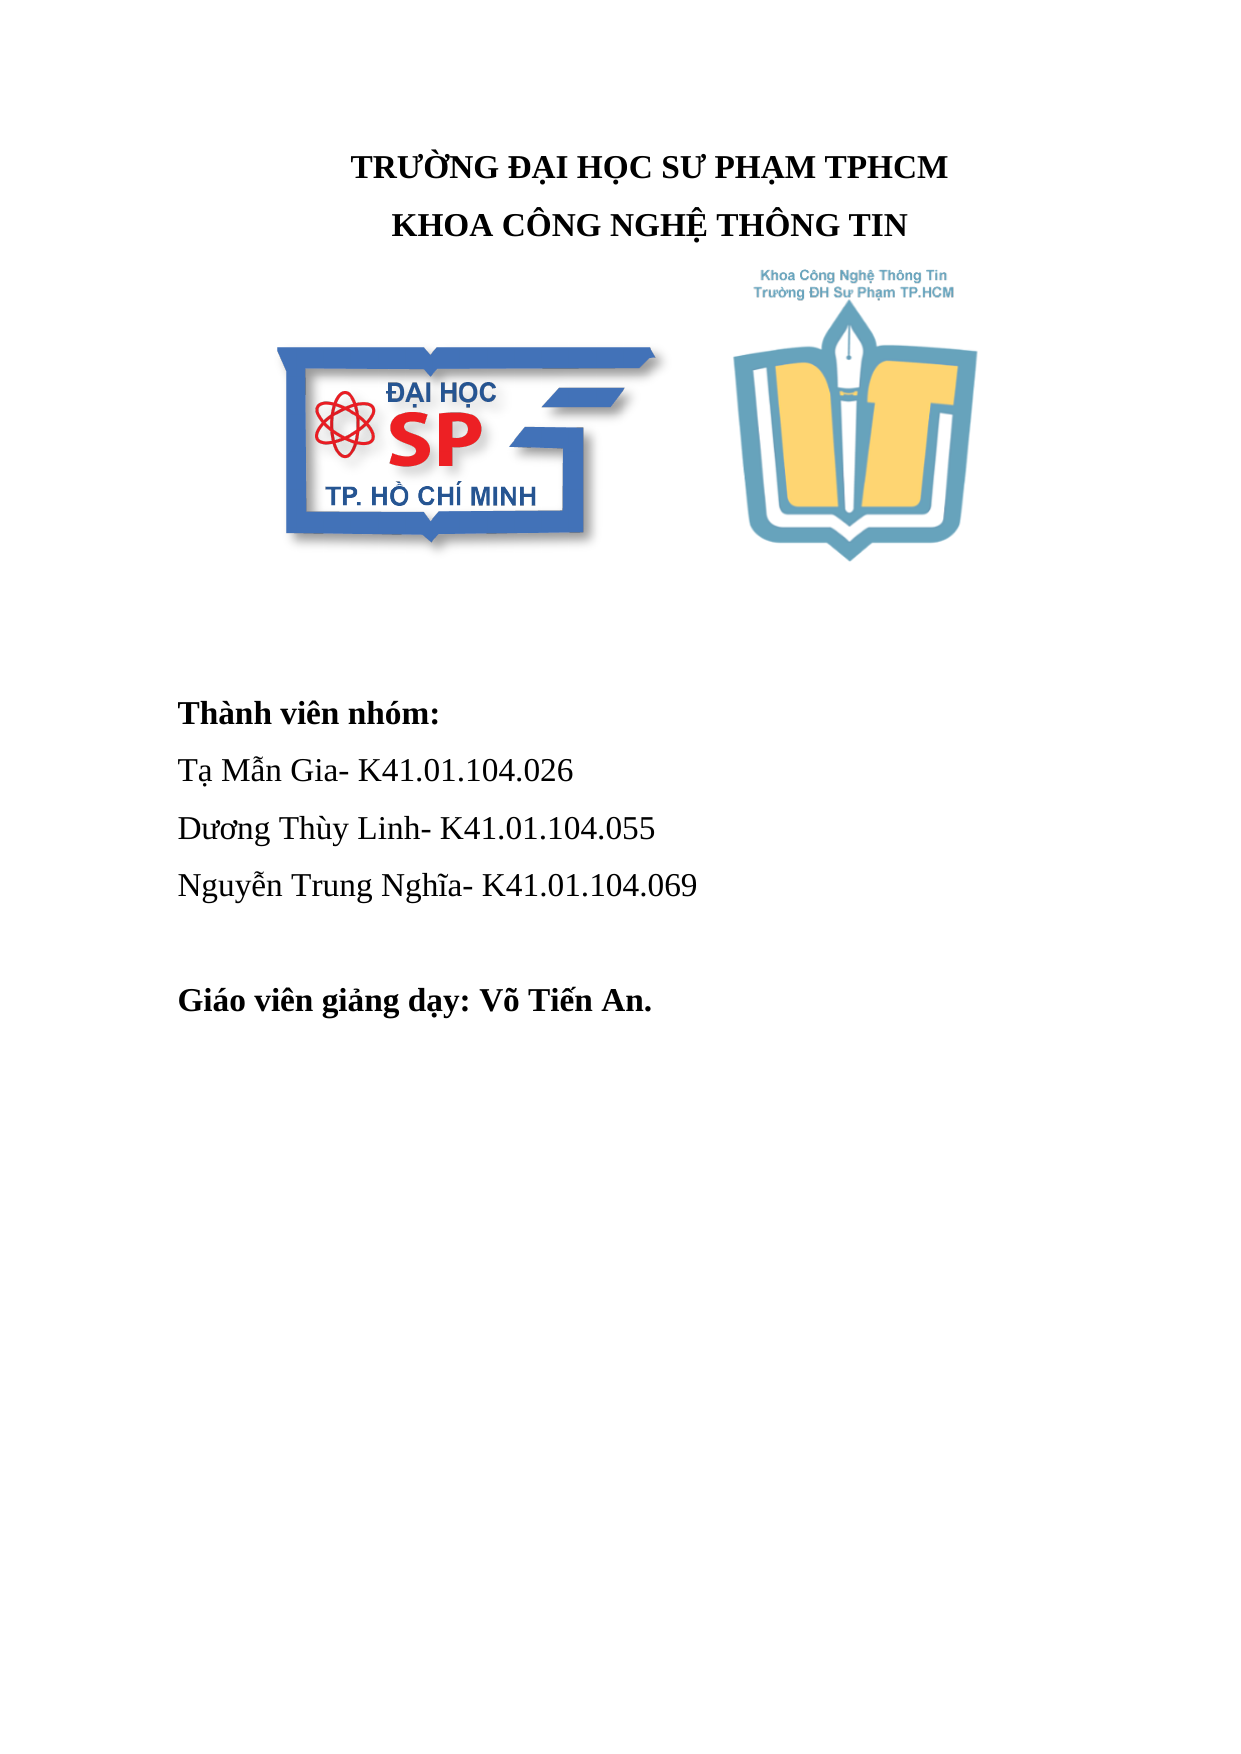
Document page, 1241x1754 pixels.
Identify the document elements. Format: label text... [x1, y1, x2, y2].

text Tạ Mẫn Gia- K41.01.104.026 [177, 751, 1122, 789]
text TRƯỜNG ĐẠI HỌC SƯ PHẠM TPHCM [177, 148, 1122, 186]
text Giáo viên giảng dạy: Võ Tiến An. [177, 981, 1122, 1019]
text KHOA CÔNG NGHỆ THÔNG TIN [177, 205, 1122, 243]
text Nguyễn Trung Nghĩa- K41.01.104.069 [177, 866, 1122, 904]
picture [269, 262, 1030, 565]
text Thành viên nhóm: [177, 693, 1122, 732]
text Dương Thùy Linh- K41.01.104.055 [177, 808, 1122, 847]
